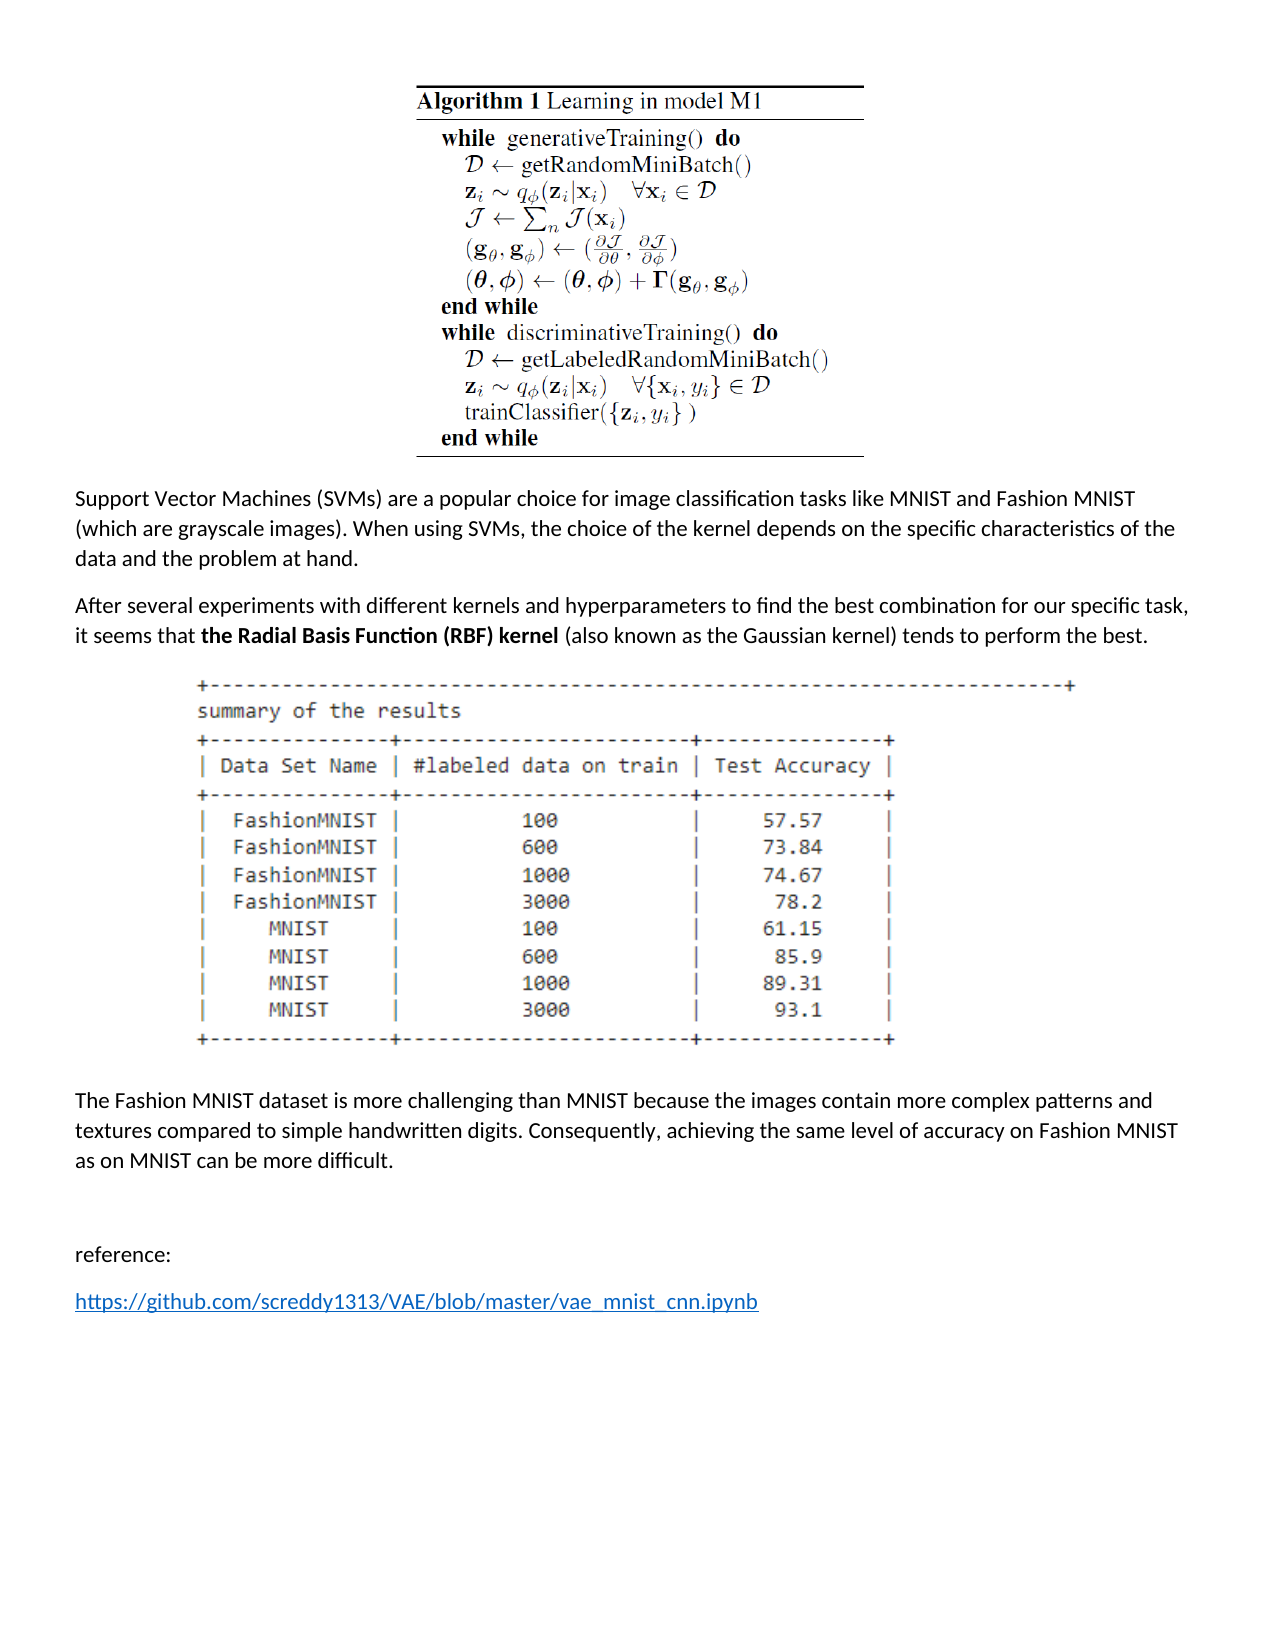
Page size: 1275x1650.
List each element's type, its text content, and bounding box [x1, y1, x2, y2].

text The Fashion MNIST dataset is more challenging than MNIST because the images contain more complex patterns and textures compared to simple handwritten digits. Consequently, achieving the same level of accuracy on Fashion MNIST as on MNIST can be more difficult. [75, 1086, 1200, 1174]
text After several experiments with different kernels and hyperparameters to find the best combination for our specific task, it seems that the Radial Basis Function (RBF) kernel (also known as the Gaussian kernel) tends to perform the best. [75, 591, 1200, 650]
picture [175, 668, 1100, 1067]
text Support Vector Machines (SVMs) are a popular choice for image classification tasks like MNIST and Fashion MNIST (which are grayscale images). When using SVMs, the choice of the kernel depends on the specific characteristics of the data and the problem at hand. [75, 484, 1200, 573]
text reference: [75, 1240, 1200, 1268]
picture [408, 75, 868, 466]
text https://github.com/screddy1313/VAE/blob/master/vae_mnist_cnn.ipynb [75, 1287, 1200, 1315]
